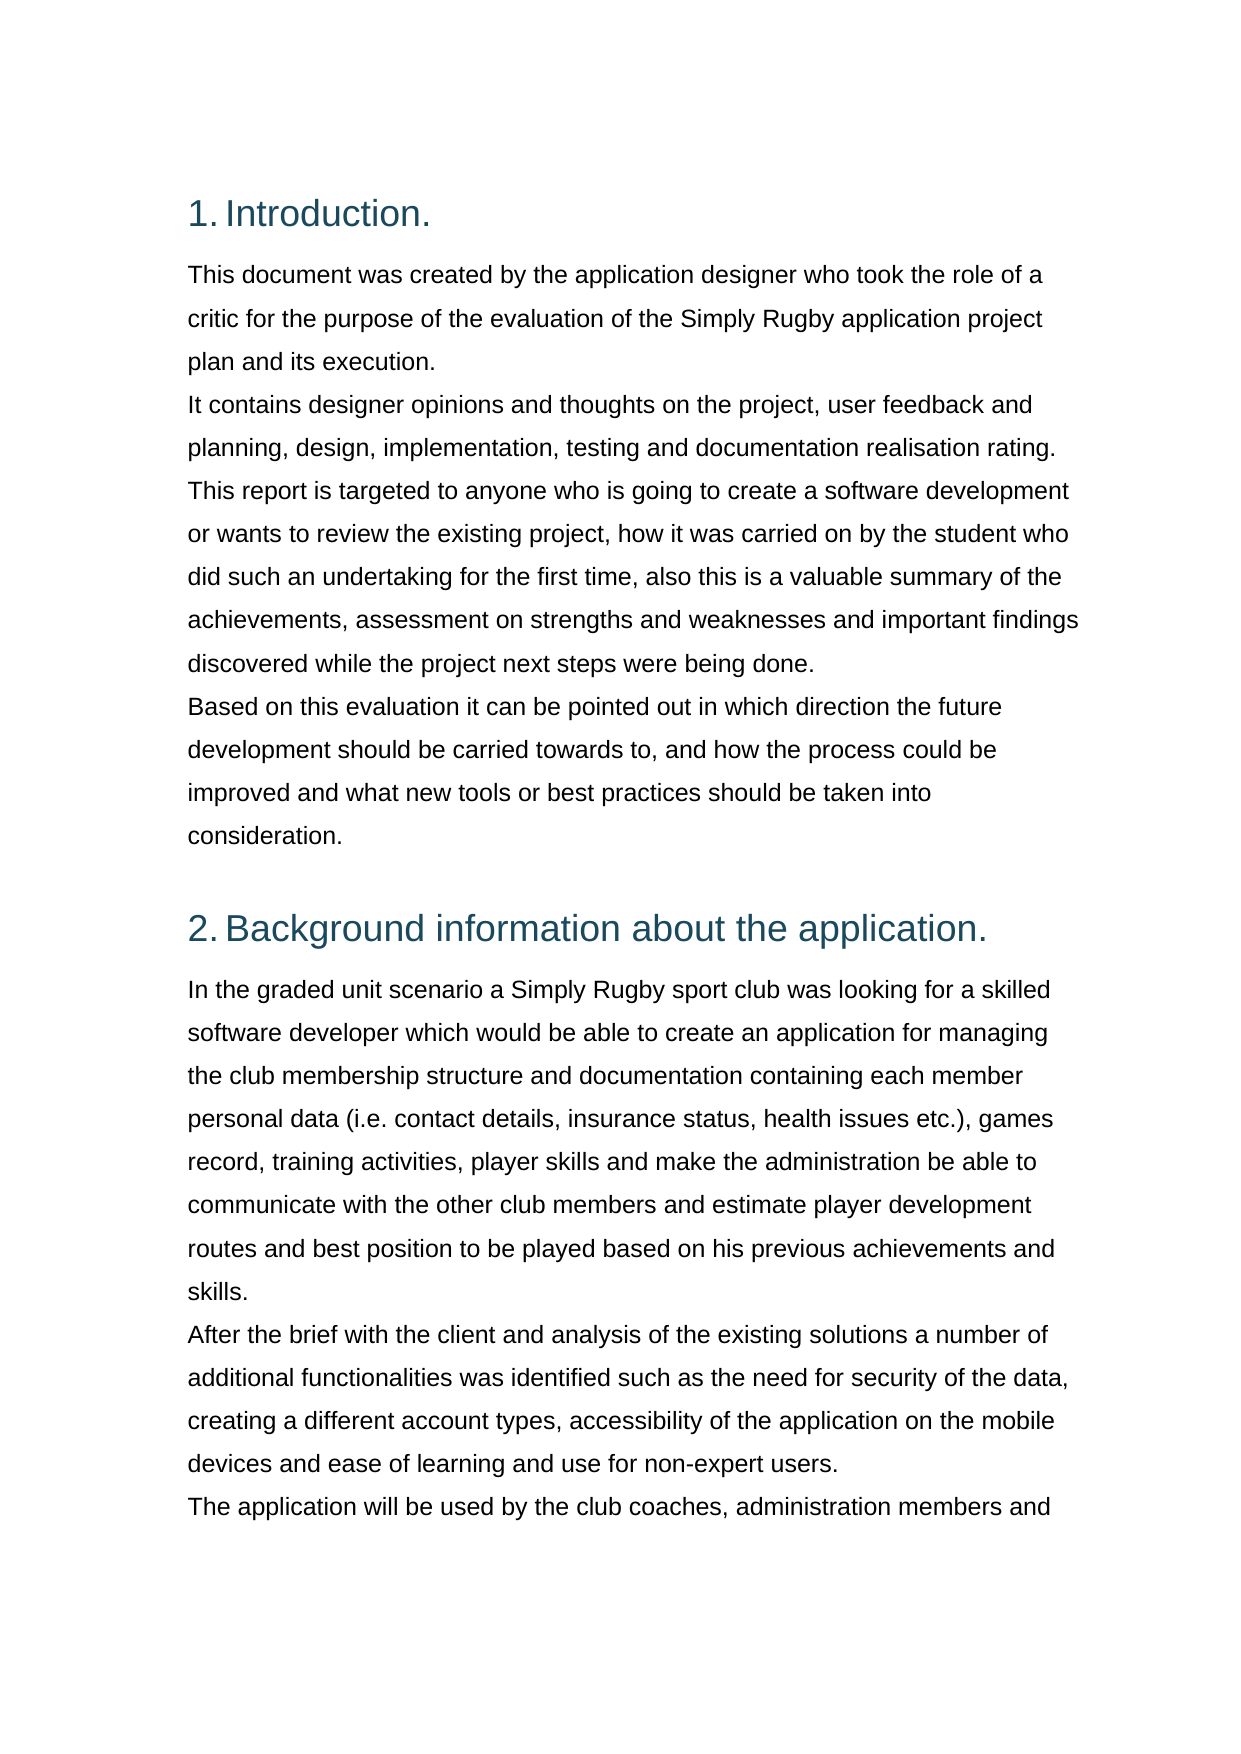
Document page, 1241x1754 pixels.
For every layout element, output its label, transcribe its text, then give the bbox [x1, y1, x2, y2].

subtitle Introduction. [187, 192, 1090, 235]
subtitle Background information about the application. [187, 906, 1090, 949]
text This document was created by the application designer who took the role of a critic for the purpose of the evaluation of the Simply Rugby application project plan and its execution. It contains designer opinions and thoughts on the project, user feedback and planning, design, implementation, testing and documentation realisation rating. This report is targeted to anyone who is going to create a software development or wants to review the existing project, how it was carried on by the student who did such an undertaking for the first time, also this is a valuable summary of the achievements, assessment on strengths and weaknesses and important findings discovered while the project next steps were being done. Based on this evaluation it can be pointed out in which direction the future development should be carried towards to, and how the process could be improved and what new tools or best practices should be taken into consideration. [187, 261, 1090, 850]
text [187, 975, 1090, 1521]
